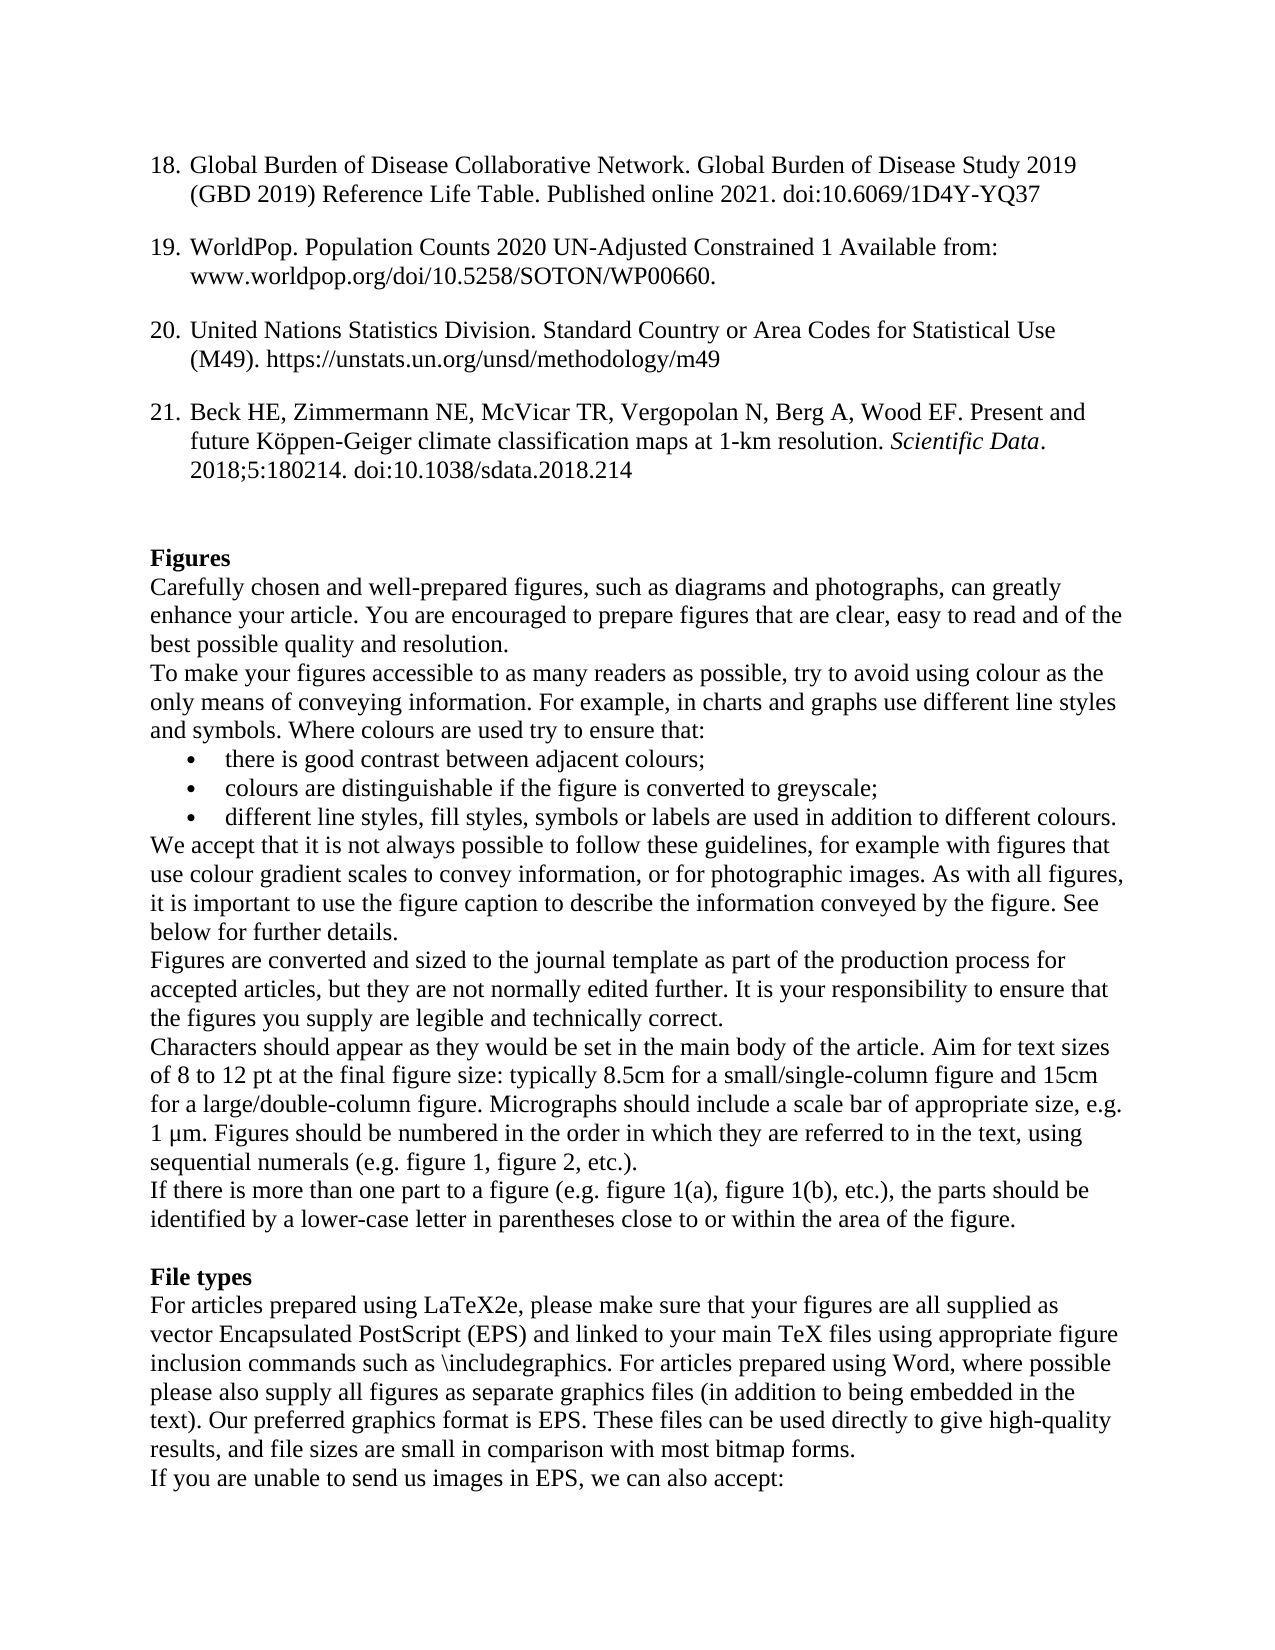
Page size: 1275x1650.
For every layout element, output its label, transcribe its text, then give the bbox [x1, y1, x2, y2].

list colours are distinguishable if the figure is converted to greyscale; [187, 773, 1125, 802]
text 20. United Nations Statistics Division. Standard Country or Area Codes for Statistical Use (M49). https://unstats.un.org/unsd/methodology/m49 [150, 315, 1125, 372]
text File types [150, 1262, 1125, 1290]
text To make your figures accessible to as many readers as possible, try to avoid using colour as the only means of conveying information. For example, in charts and graphs use different line styles and symbols. Where colours are used try to ensure that: [150, 658, 1125, 744]
text We accept that it is not always possible to follow these guidelines, for example with figures that use colour gradient scales to convey information, or for photographic images. As with all figures, it is important to use the figure caption to describe the information conveyed by the figure. See below for further details. [150, 830, 1125, 945]
text If there is more than one part to a figure (e.g. figure 1(a), figure 1(b), etc.), the parts should be identified by a lower-case letter in parentheses close to or within the area of the figure. [150, 1175, 1125, 1233]
text For articles prepared using LaTeX2e, please make sure that your figures are all supplied as vector Encapsulated PostScript (EPS) and linked to your main TeX files using appropriate figure inclusion commands such as \includegraphics. For articles prepared using Word, where possible please also supply all figures as separate graphics files (in addition to being embedded in the text). Our preferred graphics format is EPS. These files can be used directly to give high-quality results, and file sizes are small in comparison with most bitmap forms. If you are unable to send us images in EPS, we can also accept: [150, 1290, 1125, 1492]
text Carefully chosen and well-prepared figures, such as diagrams and photographs, can greatly enhance your article. You are encouraged to prepare figures that are clear, easy to read and of the best possible quality and resolution. [150, 572, 1125, 658]
text 21. Beck HE, Zimmermann NE, McVicar TR, Vergopolan N, Berg A, Wood EF. Present and future Köppen-Geiger climate classification maps at 1-km resolution. Scientific Data. 2018;5:180214. doi:10.1038/sdata.2018.214 [150, 397, 1125, 484]
list there is good contrast between adjacent colours; [187, 744, 1125, 773]
list different line styles, fill styles, symbols or labels are used in addition to different colours. [187, 802, 1125, 830]
text 19. WorldPop. Population Counts 2020 UN-Adjusted Constrained 1 Available from: www.worldpop.org/doi/10.5258/SOTON/WP00660. [150, 232, 1125, 290]
text Figures are converted and sized to the journal template as part of the production process for accepted articles, but they are not normally edited further. It is your responsibility to ensure that the figures you supply are legible and technically correct. Characters should appear as they would be set in the main body of the article. Aim for text sizes of 8 to 12 pt at the final figure size: typically 8.5cm for a small/single-column figure and 15cm for a large/double-column figure. Micrographs should include a scale bar of appropriate size, e.g. 1 μm. Figures should be numbered in the order in which they are referred to in the text, using sequential numerals (e.g. figure 1, figure 2, etc.). [150, 945, 1125, 1175]
text Figures [150, 543, 1125, 572]
